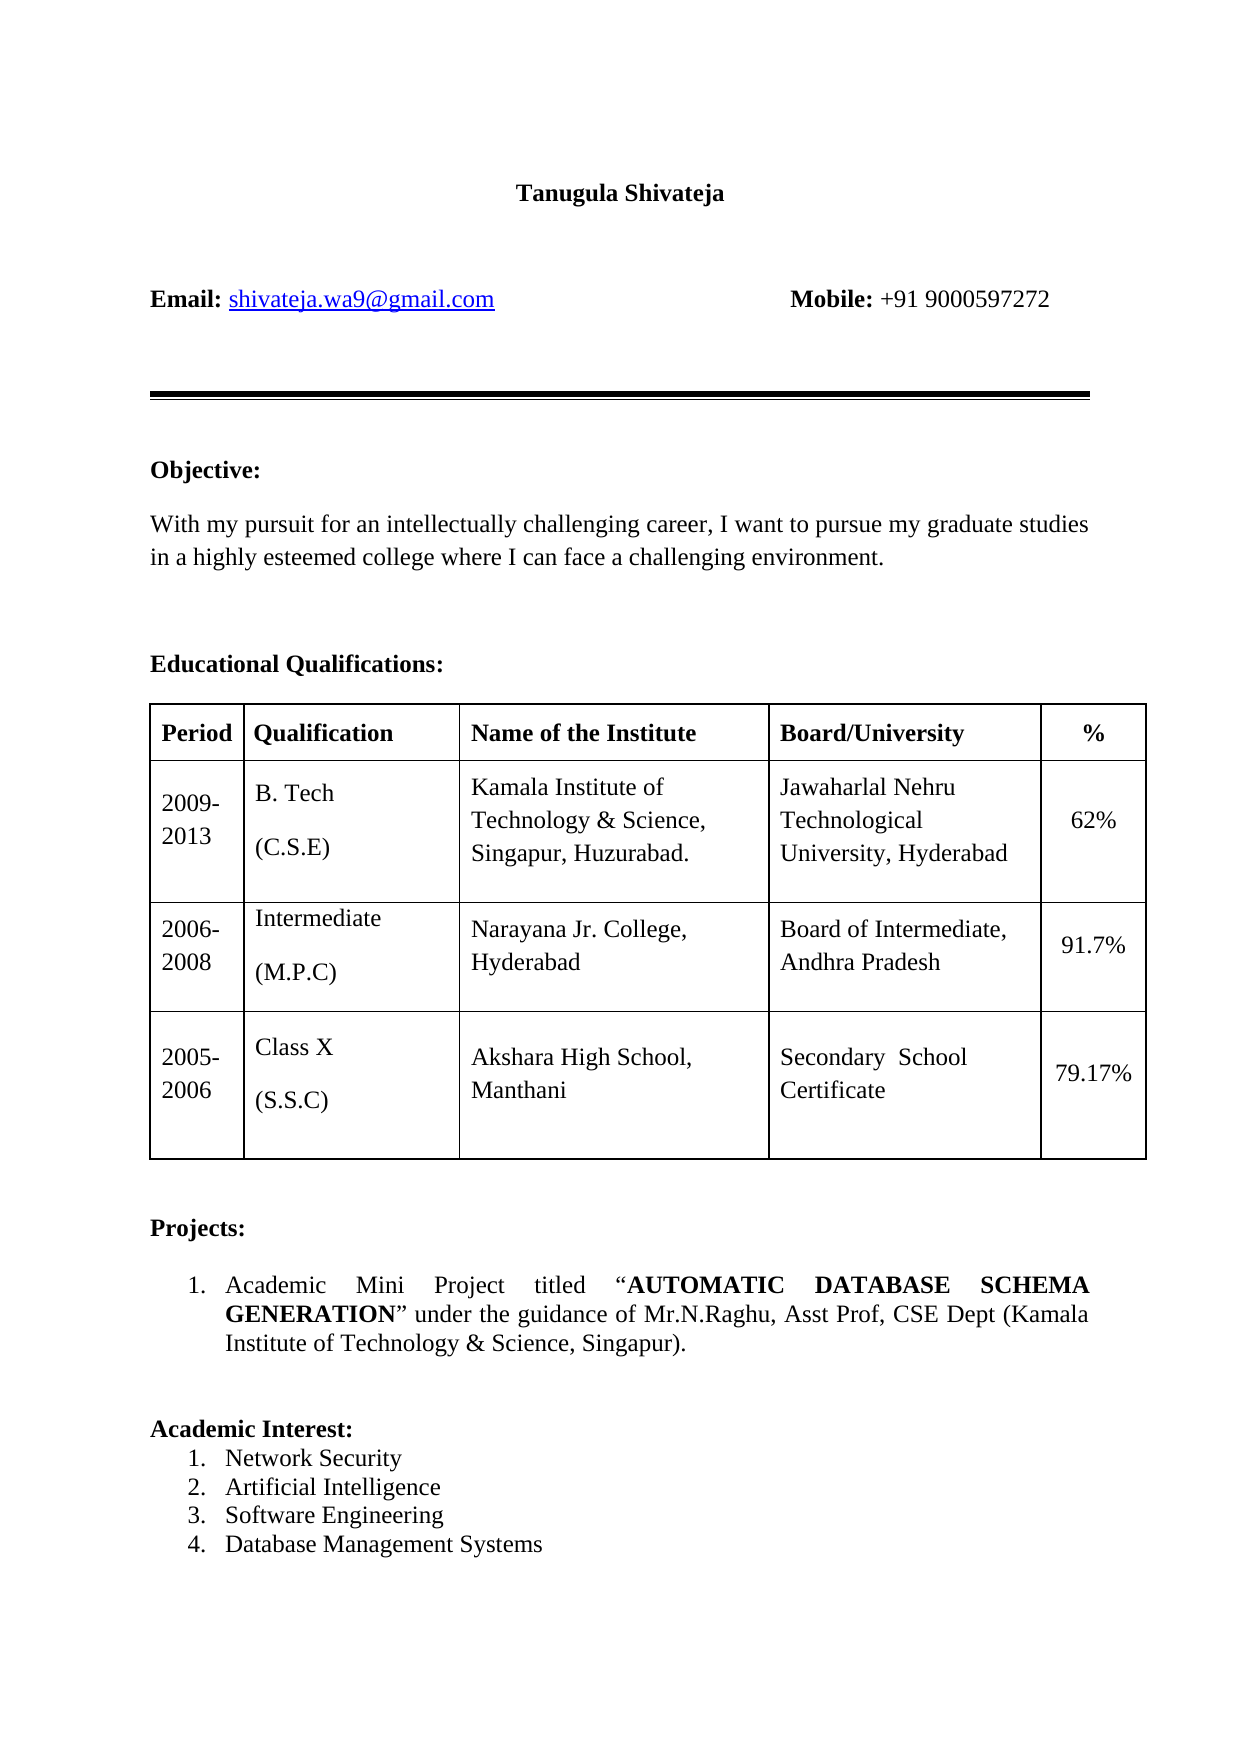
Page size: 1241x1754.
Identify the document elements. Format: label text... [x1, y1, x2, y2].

text With my pursuit for an intellectually challenging career, I want to pursue my graduate studies in a highly esteemed college where I can face a challenging environment. [150, 509, 1090, 571]
table_header Name of the Institute [460, 705, 768, 760]
table_cell Secondary School Certificate [770, 1012, 1040, 1158]
list Network Security [187, 1443, 1090, 1472]
table_header Mobile: +91 9000597272 [600, 285, 1061, 338]
list Artificial Intelligence [187, 1472, 1090, 1500]
text Academic Interest: [150, 1414, 1090, 1443]
text Tanugula Shivateja [150, 178, 1090, 206]
table_cell 62% [1042, 761, 1145, 902]
text Objective: [150, 455, 1090, 484]
table_cell 79.17% [1042, 1012, 1145, 1158]
list Software Engineering [187, 1500, 1090, 1529]
table_cell Akshara High School, Manthani [460, 1012, 768, 1158]
table_cell Narayana Jr. College, Hyderabad [460, 903, 768, 1011]
table_header Board/University [770, 705, 1040, 760]
table_cell Board of Intermediate, Andhra Pradesh [770, 903, 1040, 1011]
table_cell 91.7% [1042, 903, 1145, 1011]
text Projects: [150, 1213, 1090, 1242]
table_cell Kamala Institute of Technology & Science, Singapur, Huzurabad. [460, 761, 768, 902]
text Educational Qualifications: [150, 649, 1090, 678]
table_cell Class X (S.S.C) [245, 1012, 459, 1158]
table_header Period [151, 705, 243, 760]
table_cell Intermediate (M.P.C) [245, 903, 459, 1011]
list Database Management Systems [187, 1529, 1090, 1558]
table_cell B. Tech (C.S.E) [245, 761, 459, 902]
list Academic Mini Project titled “AUTOMATIC DATABASE SCHEMA GENERATION” under the guidance of Mr.N.Raghu, Asst Prof, CSE Dept (Kamala Institute of Technology & Science, Singapur). [187, 1270, 1090, 1357]
table_cell 2009-2013 [151, 761, 243, 902]
table_header Email: shivateja.wa9@gmail.com [139, 285, 600, 338]
table_cell 2006-2008 [151, 903, 243, 1011]
table_header Qualification [245, 705, 459, 760]
table_header % [1042, 705, 1145, 760]
table_cell Jawaharlal Nehru Technological University, Hyderabad [770, 761, 1040, 902]
table_cell 2005-2006 [151, 1012, 243, 1158]
